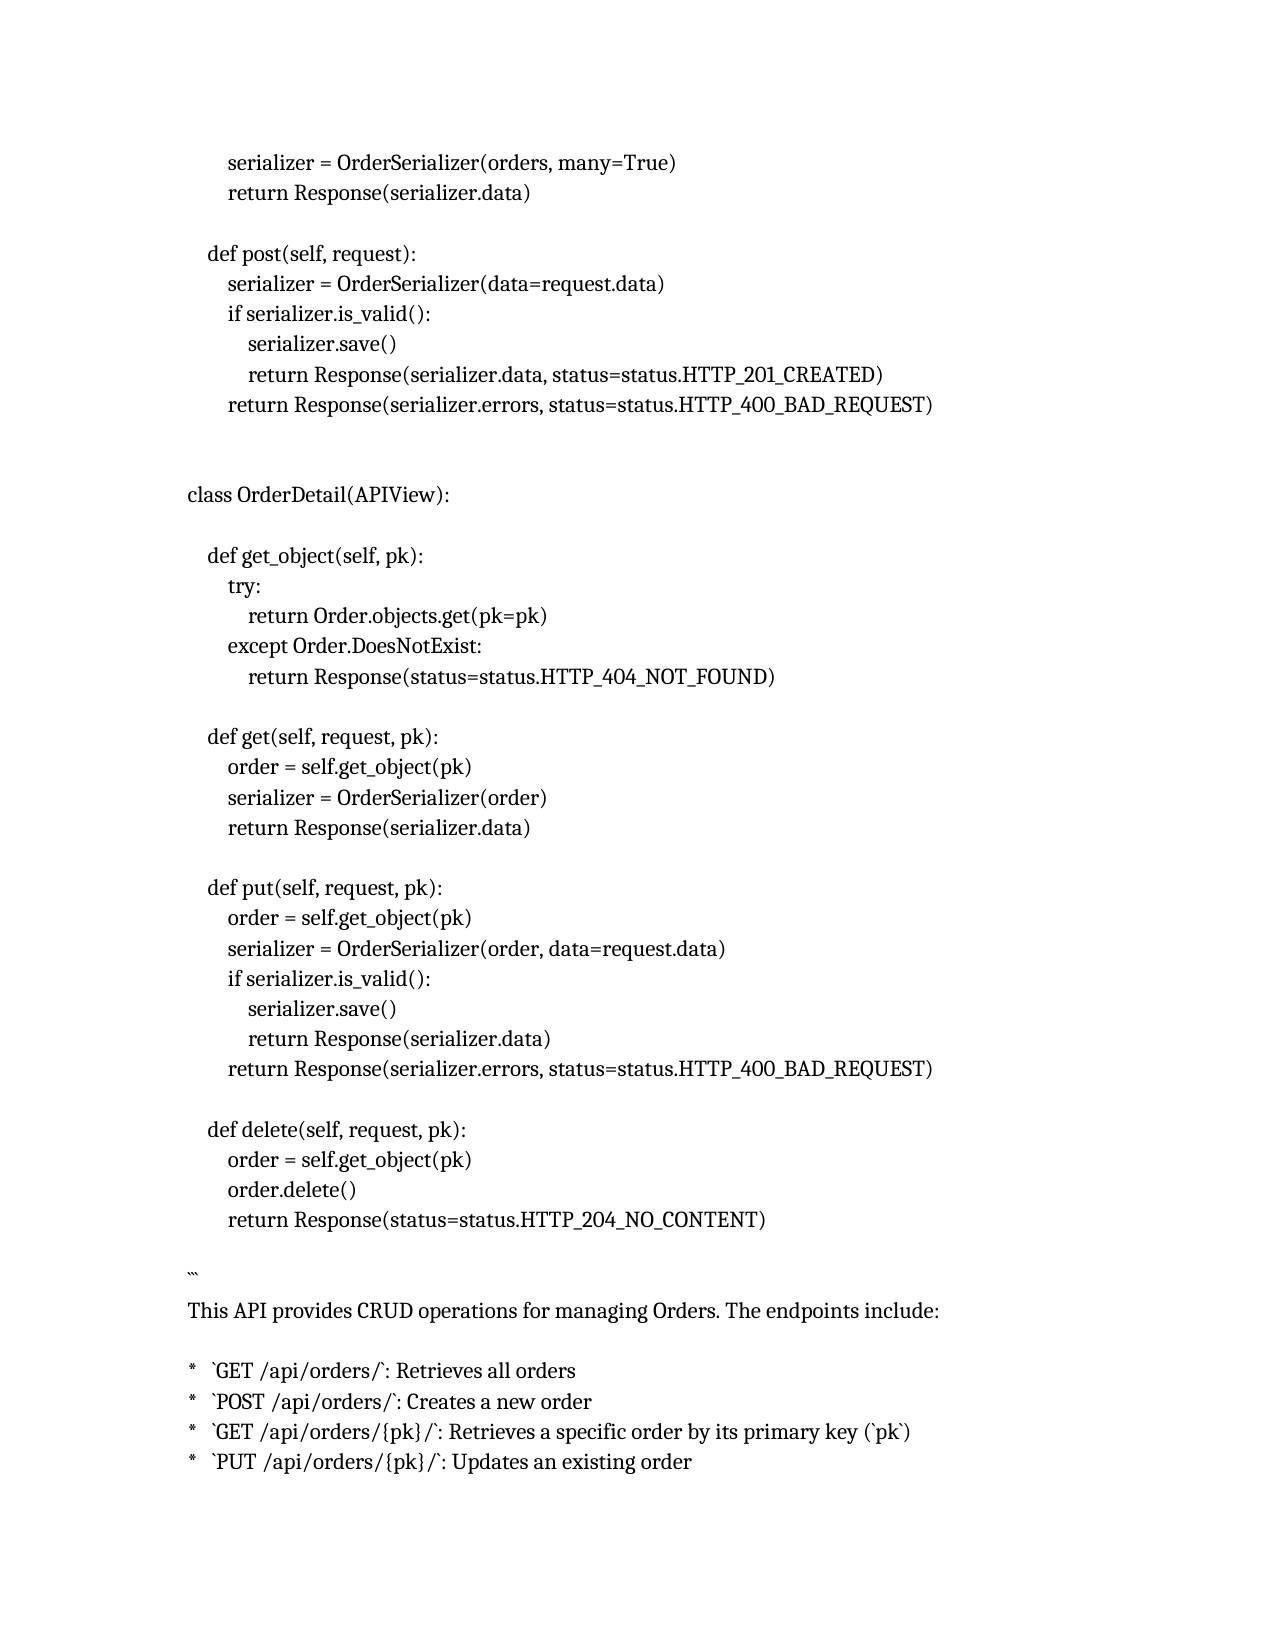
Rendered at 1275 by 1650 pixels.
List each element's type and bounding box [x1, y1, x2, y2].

text [187, 150, 1087, 1475]
